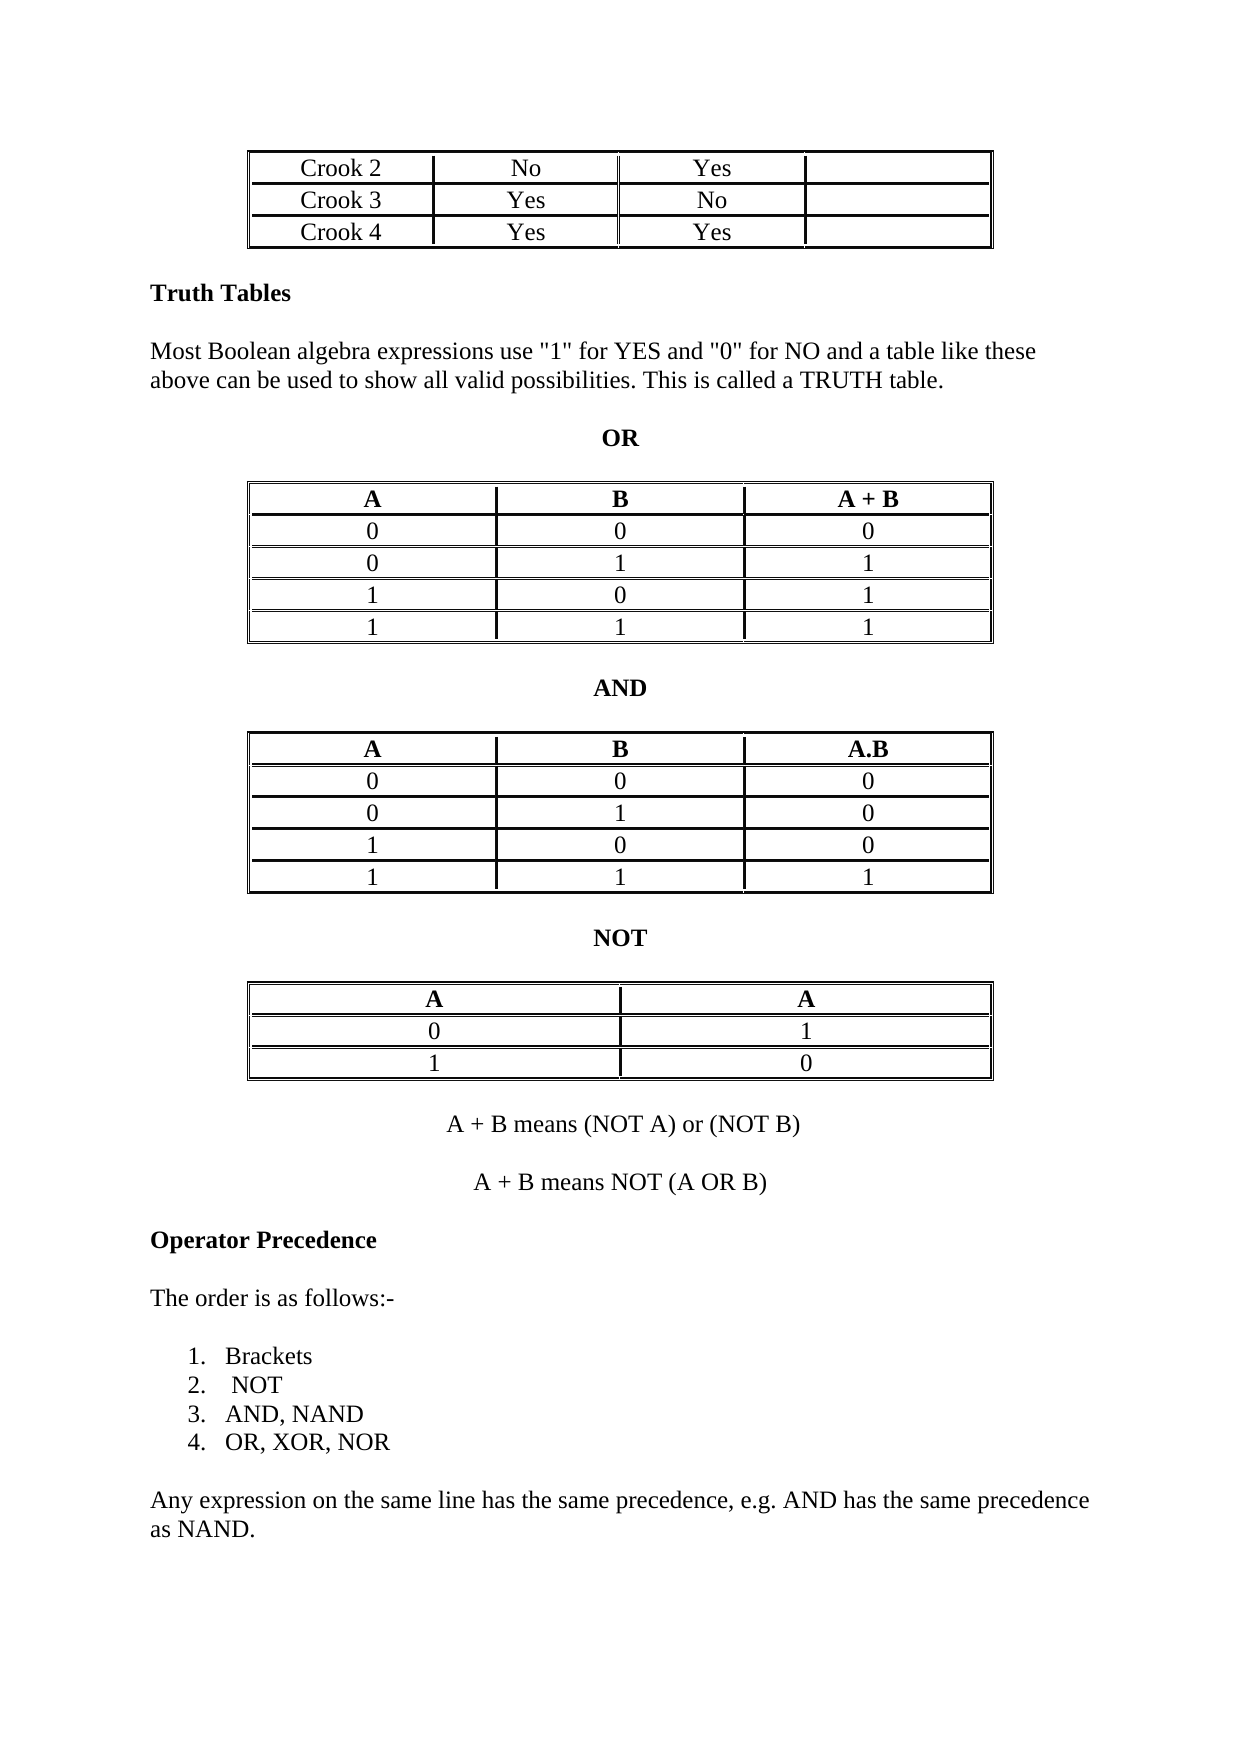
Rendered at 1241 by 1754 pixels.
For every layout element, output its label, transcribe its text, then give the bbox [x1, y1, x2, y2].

table_cell 1 [744, 859, 990, 891]
table_cell 0 [498, 767, 743, 795]
table_cell 1 [744, 545, 992, 577]
text A + B means NOT (A OR B) [150, 1167, 1090, 1196]
table_cell 0 [248, 545, 496, 577]
table_cell 0 [620, 1045, 991, 1077]
table_cell 0 [248, 513, 495, 545]
text Operator Precedence [150, 1225, 1090, 1254]
list Brackets [187, 1341, 1090, 1370]
table_cell 1 [496, 612, 744, 641]
table_cell 0 [746, 795, 990, 827]
text NOT [150, 923, 1090, 952]
text Truth Tables [150, 278, 1090, 307]
text Most Boolean algebra expressions use "1" for YES and "0" for NO and a table like these above can be used to show all valid possibilities. This is called a TRUTH table. [150, 336, 1090, 394]
text OR [150, 423, 1090, 452]
text AND [150, 673, 1090, 702]
table_cell 0 [746, 763, 991, 795]
table_cell 0 [250, 763, 495, 795]
list OR, XOR, NOR [187, 1427, 1090, 1456]
table_cell 1 [250, 827, 495, 859]
table_cell 1 [498, 548, 743, 577]
table_header A.B [744, 734, 990, 763]
table_cell 1 [248, 577, 496, 609]
table_cell 1 [622, 1013, 991, 1045]
table_header A + B [744, 484, 990, 513]
table_header A [250, 983, 620, 1013]
table_cell Yes [619, 217, 805, 246]
table_cell 1 [498, 798, 743, 827]
table_cell 0 [250, 795, 495, 827]
table_cell No [620, 185, 804, 214]
table_cell 0 [498, 516, 743, 545]
table_cell Yes [433, 217, 618, 246]
table_header A [250, 484, 496, 513]
table_cell 0 [746, 513, 992, 545]
table_cell [805, 214, 990, 246]
table_cell Yes [435, 185, 617, 214]
table_cell 1 [744, 609, 992, 641]
table_cell 0 [498, 830, 743, 859]
text A + B means (NOT A) or (NOT B) [150, 1109, 1090, 1138]
table_cell 0 [498, 580, 743, 609]
table_cell Crook 2 [250, 153, 433, 182]
table_cell 1 [250, 859, 496, 891]
table_header B [496, 482, 744, 513]
table_header A [250, 734, 496, 763]
table_cell Crook 3 [250, 182, 432, 214]
list NOT [187, 1370, 1090, 1399]
text The order is as follows:- [150, 1283, 1090, 1312]
list AND, NAND [187, 1399, 1090, 1427]
table_header A [620, 985, 990, 1013]
table_cell 1 [248, 609, 496, 641]
table_header B [496, 733, 744, 763]
table_cell Crook 4 [250, 214, 433, 246]
table_cell 0 [746, 827, 990, 859]
table_cell [805, 153, 990, 182]
table_cell No [433, 153, 618, 182]
table_cell 0 [250, 1013, 619, 1045]
text Any expression on the same line has the same precedence, e.g. AND has the same precedence as NAND. [150, 1485, 1090, 1543]
table_cell 1 [496, 862, 744, 891]
table_cell Yes [619, 152, 805, 182]
table_cell 1 [250, 1045, 620, 1077]
table_cell [807, 182, 990, 214]
table_cell 1 [744, 577, 992, 609]
